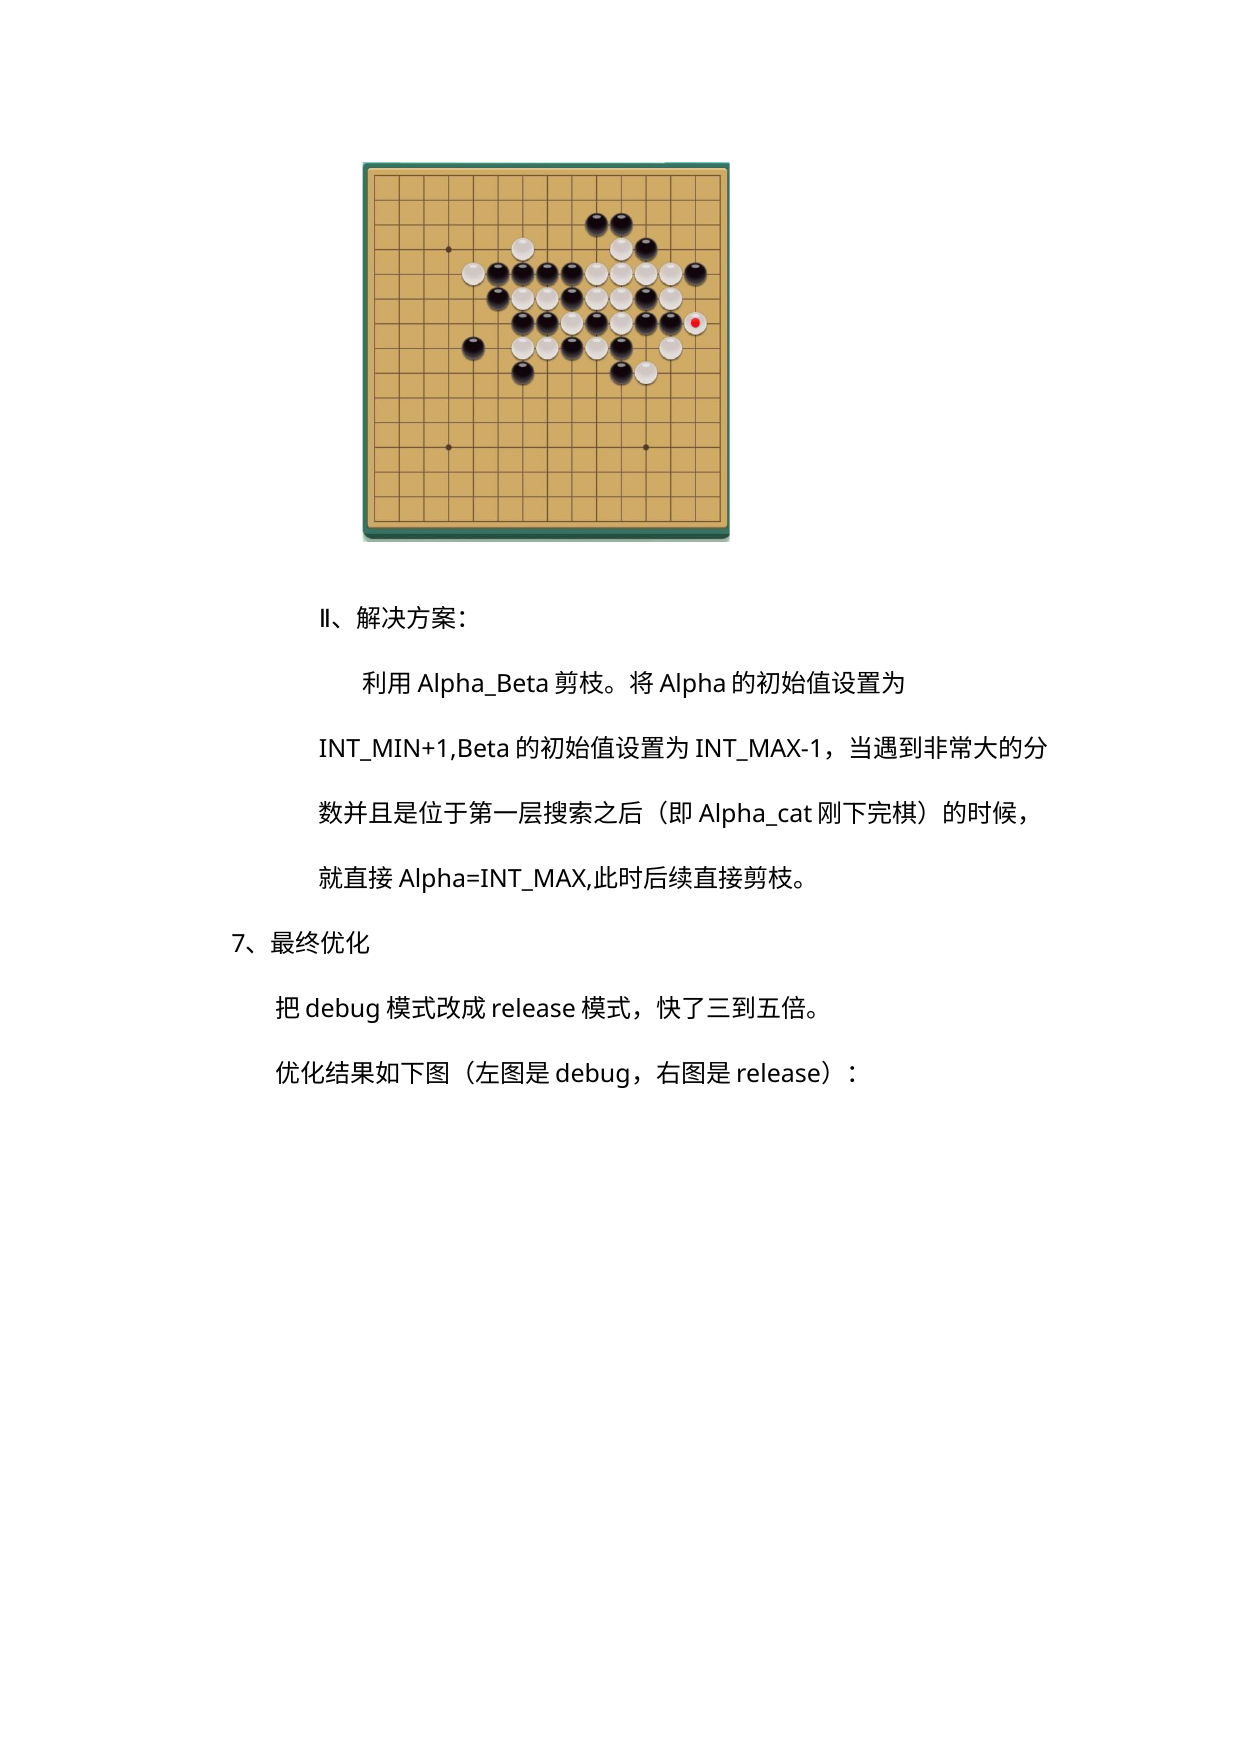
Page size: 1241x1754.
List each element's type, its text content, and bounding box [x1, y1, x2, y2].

list Ⅱ、解决方案： [275, 584, 1053, 649]
list 把debug模式改成release模式，快了三到五倍。 [231, 974, 1053, 1039]
list 优化结果如下图（左图是debug，右图是release）： [231, 1039, 1053, 1104]
picture [362, 162, 730, 542]
list 7、最终优化 [231, 909, 1053, 974]
list 利用Alpha_Beta剪枝。将Alpha的初始值设置为INT_MIN+1,Beta的初始值设置为INT_MAX-1，当遇到非常大的分数并且是位于第一层搜索之后（即Alpha_cat刚下完棋）的时候，就直接Alpha=INT_MAX,此时后续直接剪枝。 [319, 649, 1053, 909]
